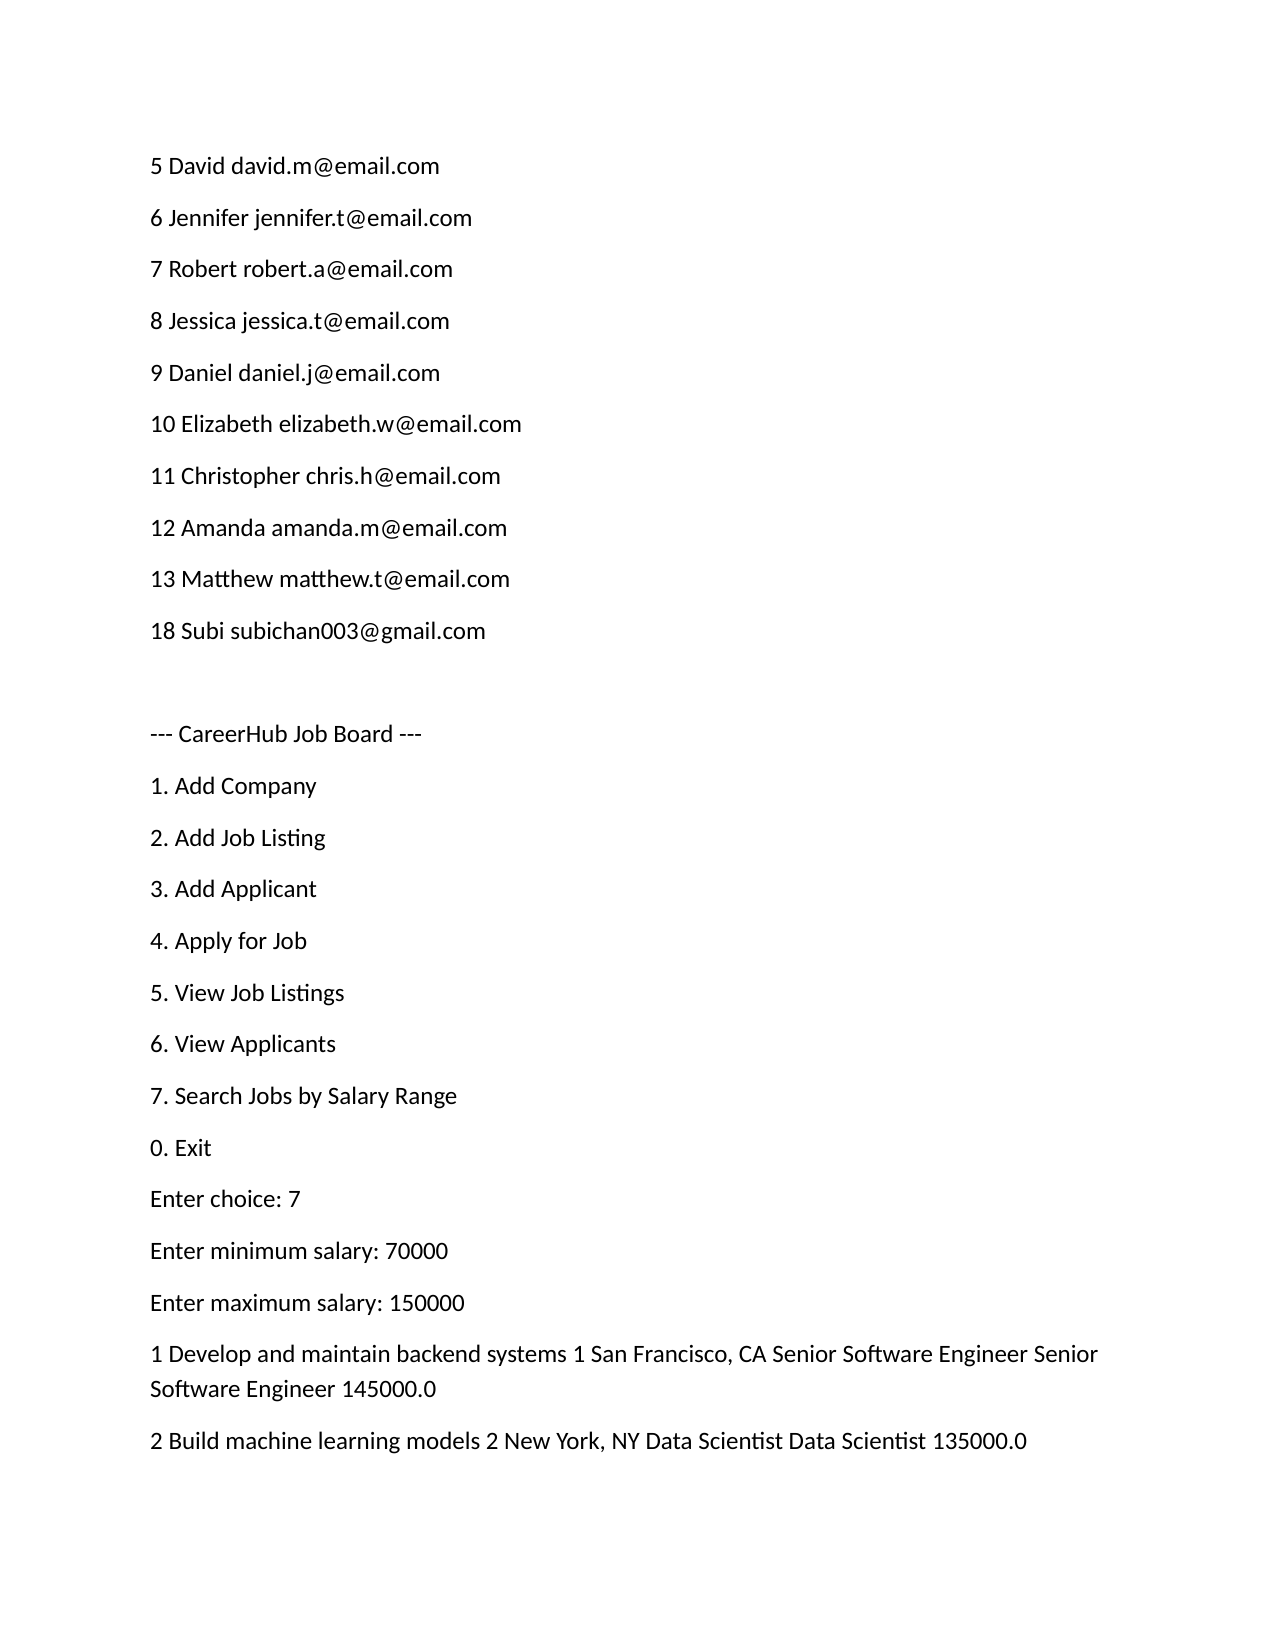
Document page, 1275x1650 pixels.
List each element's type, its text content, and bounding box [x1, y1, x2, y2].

text 13 Matthew matthew.t@email.com [150, 563, 1125, 594]
text 6 Jennifer jennifer.t@email.com [150, 202, 1125, 232]
text 7 Robert robert.a@email.com [150, 253, 1125, 284]
text 1. Add Company [150, 770, 1125, 801]
text Enter choice: 7 [150, 1183, 1125, 1214]
text 10 Elizabeth elizabeth.w@email.com [150, 408, 1125, 439]
text --- CareerHub Job Board --- [150, 718, 1125, 749]
text Enter maximum salary: 150000 [150, 1287, 1125, 1317]
text 3. Add Applicant [150, 873, 1125, 904]
text 5 David david.m@email.com [150, 150, 1125, 181]
text 2. Add Job Listing [150, 822, 1125, 852]
text 1 Develop and maintain backend systems 1 San Francisco, CA Senior Software Engineer Senior Software Engineer 145000.0 [150, 1338, 1125, 1404]
text 12 Amanda amanda.m@email.com [150, 512, 1125, 542]
text 9 Daniel daniel.j@email.com [150, 357, 1125, 387]
text 8 Jessica jessica.t@email.com [150, 305, 1125, 336]
text 0. Exit [150, 1132, 1125, 1162]
text 7. Search Jobs by Salary Range [150, 1080, 1125, 1111]
text 2 Build machine learning models 2 New York, NY Data Scientist Data Scientist 135000.0 [150, 1425, 1125, 1456]
text 4. Apply for Job [150, 925, 1125, 956]
text Enter minimum salary: 70000 [150, 1235, 1125, 1266]
text 18 Subi subichan003@gmail.com [150, 615, 1125, 646]
text 5. View Job Listings [150, 977, 1125, 1007]
text 11 Christopher chris.h@email.com [150, 460, 1125, 491]
text 6. View Applicants [150, 1028, 1125, 1059]
